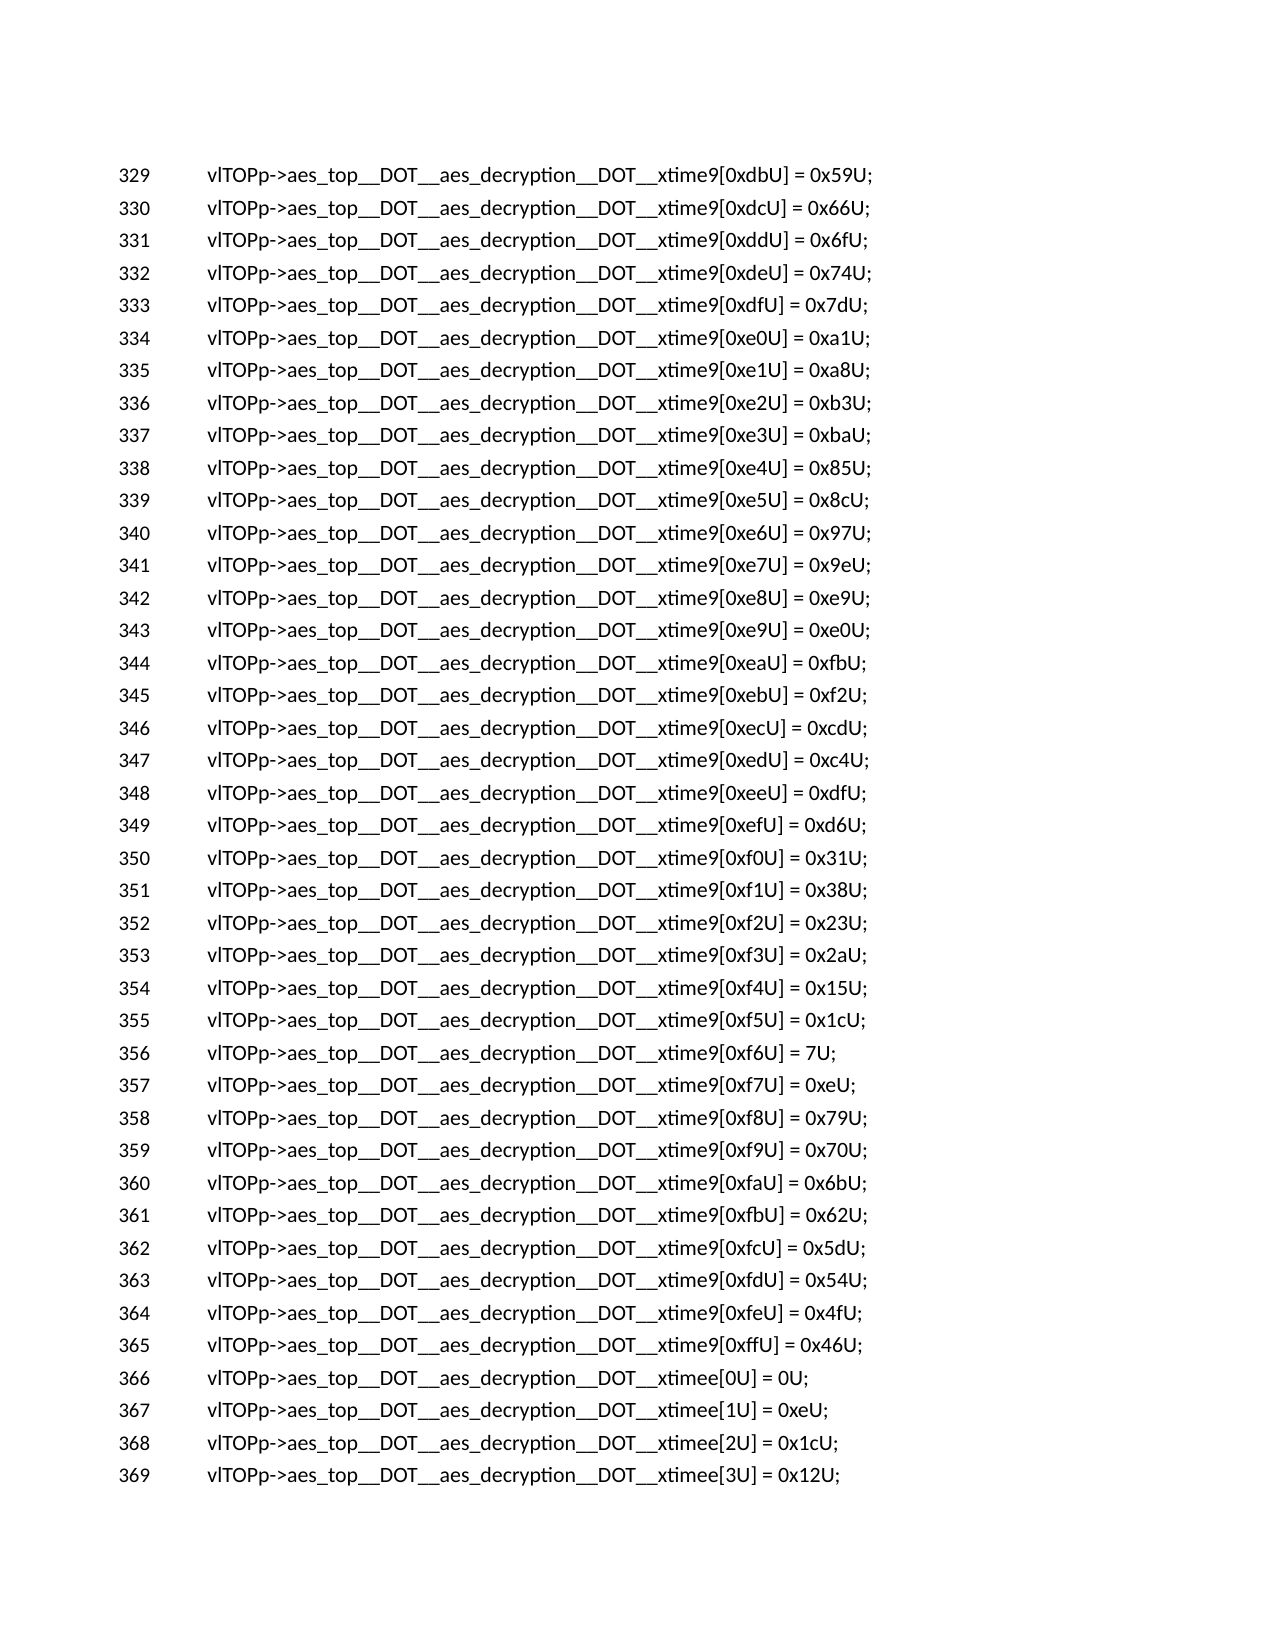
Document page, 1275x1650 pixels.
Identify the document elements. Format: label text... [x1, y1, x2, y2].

text vlTOPp->aes_top__DOT__aes_decryption__DOT__xtime9[0xefU] = 0xd6U; [187, 809, 1087, 841]
text vlTOPp->aes_top__DOT__aes_decryption__DOT__xtime9[0xdfU] = 0x7dU; [187, 289, 1087, 321]
text vlTOPp->aes_top__DOT__aes_decryption__DOT__xtime9[0xeeU] = 0xdfU; [187, 776, 1087, 809]
text vlTOPp->aes_top__DOT__aes_decryption__DOT__xtime9[0xe9U] = 0xe0U; [187, 614, 1087, 646]
text vlTOPp->aes_top__DOT__aes_decryption__DOT__xtime9[0xddU] = 0x6fU; [187, 224, 1087, 256]
text vlTOPp->aes_top__DOT__aes_decryption__DOT__xtimee[0U] = 0U; [187, 1361, 1087, 1394]
text vlTOPp->aes_top__DOT__aes_decryption__DOT__xtime9[0xdeU] = 0x74U; [187, 256, 1087, 289]
text vlTOPp->aes_top__DOT__aes_decryption__DOT__xtime9[0xf5U] = 0x1cU; [187, 1004, 1087, 1036]
text vlTOPp->aes_top__DOT__aes_decryption__DOT__xtime9[0xfcU] = 0x5dU; [187, 1231, 1087, 1264]
text vlTOPp->aes_top__DOT__aes_decryption__DOT__xtime9[0xffU] = 0x46U; [187, 1329, 1087, 1361]
text vlTOPp->aes_top__DOT__aes_decryption__DOT__xtime9[0xfdU] = 0x54U; [187, 1264, 1087, 1296]
text vlTOPp->aes_top__DOT__aes_decryption__DOT__xtime9[0xe4U] = 0x85U; [187, 451, 1087, 484]
text vlTOPp->aes_top__DOT__aes_decryption__DOT__xtime9[0xf2U] = 0x23U; [187, 906, 1087, 939]
text vlTOPp->aes_top__DOT__aes_decryption__DOT__xtime9[0xf0U] = 0x31U; [187, 841, 1087, 874]
text vlTOPp->aes_top__DOT__aes_decryption__DOT__xtime9[0xdcU] = 0x66U; [187, 191, 1087, 224]
text vlTOPp->aes_top__DOT__aes_decryption__DOT__xtimee[1U] = 0xeU; [187, 1394, 1087, 1426]
text vlTOPp->aes_top__DOT__aes_decryption__DOT__xtime9[0xfeU] = 0x4fU; [187, 1296, 1087, 1329]
text vlTOPp->aes_top__DOT__aes_decryption__DOT__xtime9[0xe1U] = 0xa8U; [187, 354, 1087, 386]
text vlTOPp->aes_top__DOT__aes_decryption__DOT__xtime9[0xe5U] = 0x8cU; [187, 484, 1087, 516]
text vlTOPp->aes_top__DOT__aes_decryption__DOT__xtime9[0xfaU] = 0x6bU; [187, 1166, 1087, 1199]
text vlTOPp->aes_top__DOT__aes_decryption__DOT__xtimee[3U] = 0x12U; [187, 1459, 1087, 1491]
text vlTOPp->aes_top__DOT__aes_decryption__DOT__xtime9[0xf3U] = 0x2aU; [187, 939, 1087, 971]
text vlTOPp->aes_top__DOT__aes_decryption__DOT__xtime9[0xe7U] = 0x9eU; [187, 549, 1087, 581]
text vlTOPp->aes_top__DOT__aes_decryption__DOT__xtime9[0xf7U] = 0xeU; [187, 1069, 1087, 1101]
text vlTOPp->aes_top__DOT__aes_decryption__DOT__xtime9[0xe6U] = 0x97U; [187, 516, 1087, 549]
text vlTOPp->aes_top__DOT__aes_decryption__DOT__xtime9[0xe2U] = 0xb3U; [187, 386, 1087, 419]
text vlTOPp->aes_top__DOT__aes_decryption__DOT__xtime9[0xecU] = 0xcdU; [187, 711, 1087, 744]
text vlTOPp->aes_top__DOT__aes_decryption__DOT__xtime9[0xeaU] = 0xfbU; [187, 646, 1087, 679]
text vlTOPp->aes_top__DOT__aes_decryption__DOT__xtime9[0xfbU] = 0x62U; [187, 1199, 1087, 1231]
text vlTOPp->aes_top__DOT__aes_decryption__DOT__xtime9[0xebU] = 0xf2U; [187, 679, 1087, 711]
text vlTOPp->aes_top__DOT__aes_decryption__DOT__xtime9[0xf6U] = 7U; [187, 1036, 1087, 1069]
text vlTOPp->aes_top__DOT__aes_decryption__DOT__xtime9[0xe3U] = 0xbaU; [187, 419, 1087, 451]
text vlTOPp->aes_top__DOT__aes_decryption__DOT__xtime9[0xedU] = 0xc4U; [187, 744, 1087, 776]
text vlTOPp->aes_top__DOT__aes_decryption__DOT__xtime9[0xf8U] = 0x79U; [187, 1101, 1087, 1134]
text vlTOPp->aes_top__DOT__aes_decryption__DOT__xtime9[0xf9U] = 0x70U; [187, 1134, 1087, 1166]
text vlTOPp->aes_top__DOT__aes_decryption__DOT__xtime9[0xf1U] = 0x38U; [187, 874, 1087, 906]
text vlTOPp->aes_top__DOT__aes_decryption__DOT__xtime9[0xdbU] = 0x59U; [187, 159, 1087, 191]
text vlTOPp->aes_top__DOT__aes_decryption__DOT__xtime9[0xe0U] = 0xa1U; [187, 321, 1087, 354]
text vlTOPp->aes_top__DOT__aes_decryption__DOT__xtimee[2U] = 0x1cU; [187, 1426, 1087, 1459]
text vlTOPp->aes_top__DOT__aes_decryption__DOT__xtime9[0xf4U] = 0x15U; [187, 971, 1087, 1004]
text vlTOPp->aes_top__DOT__aes_decryption__DOT__xtime9[0xe8U] = 0xe9U; [187, 581, 1087, 614]
